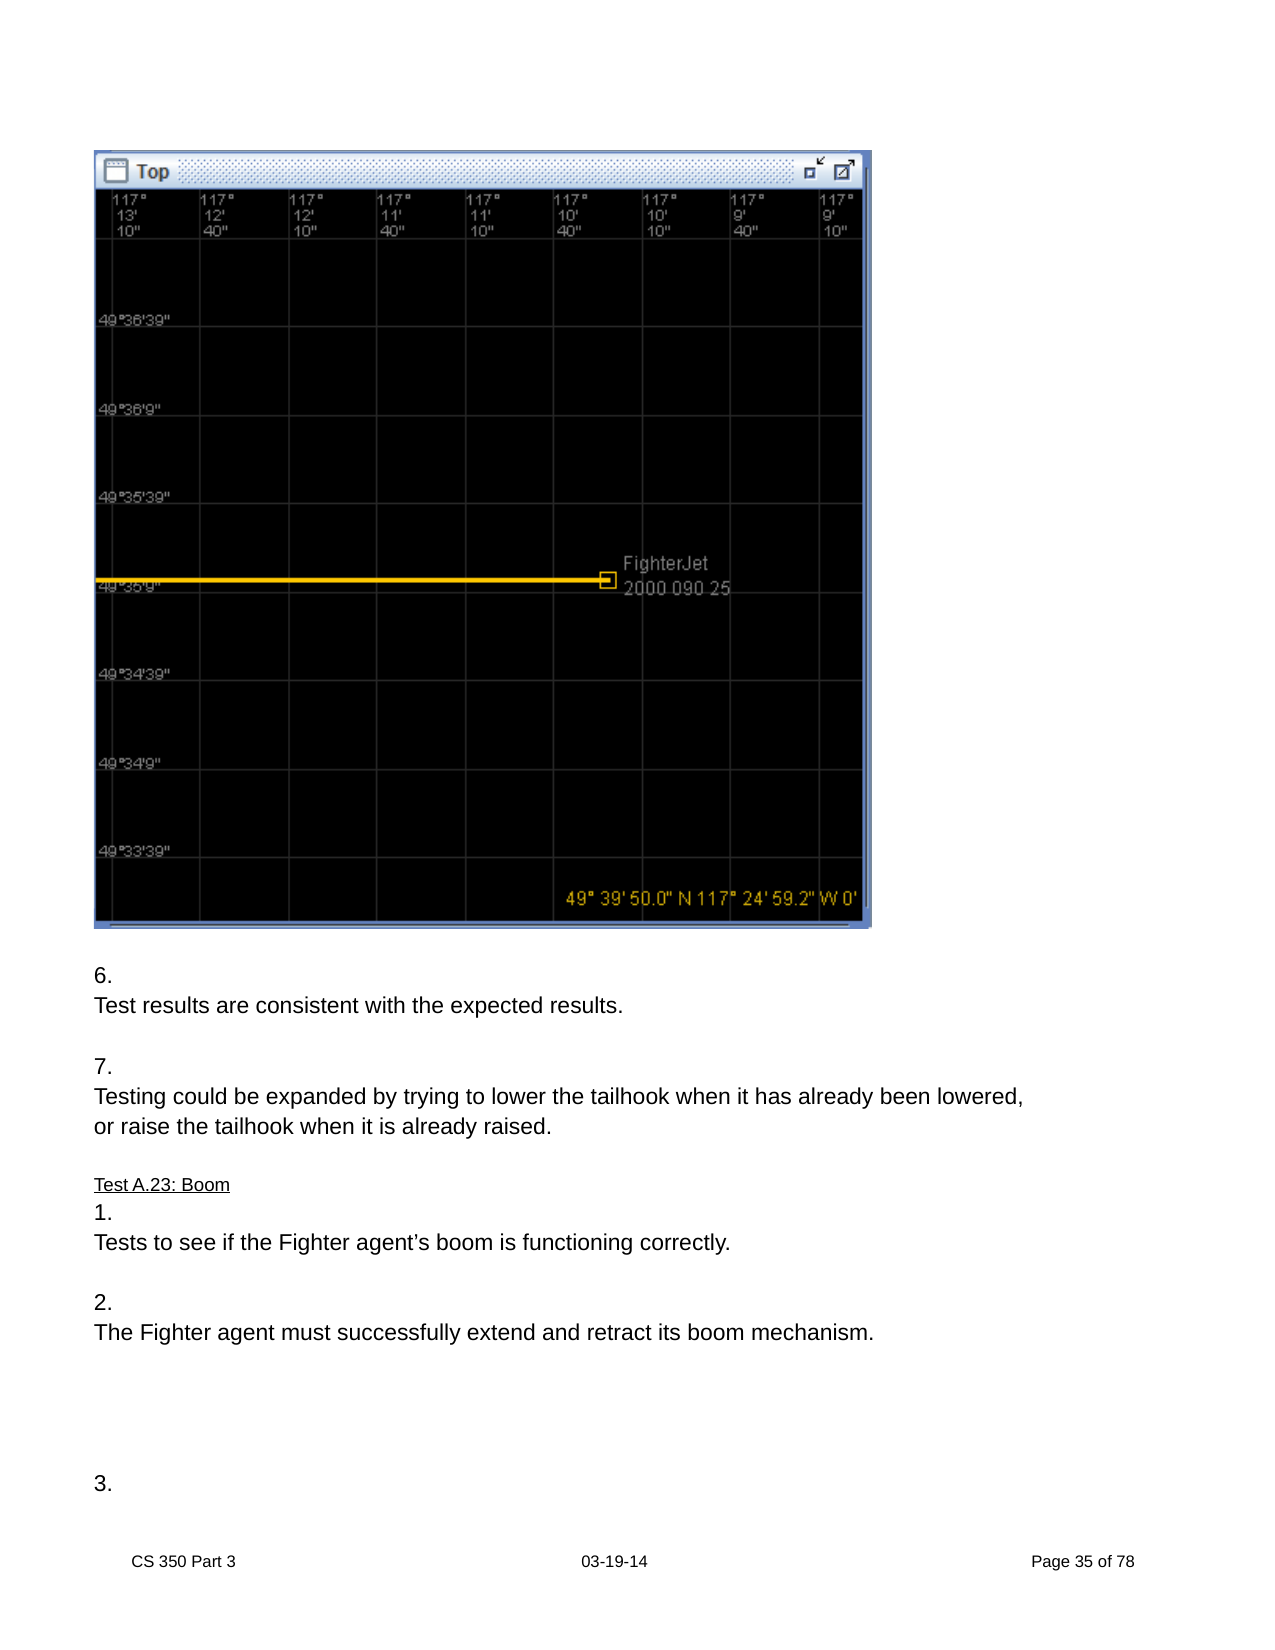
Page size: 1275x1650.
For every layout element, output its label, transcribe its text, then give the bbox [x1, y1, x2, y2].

text Test results are consistent with the expected results. [94, 992, 1172, 1019]
text 6. [94, 962, 1172, 988]
picture [93, 150, 872, 929]
text 7. [94, 1053, 1172, 1079]
text 3. [94, 1470, 1172, 1497]
text or raise the tailhook when it is already raised. [94, 1113, 1172, 1139]
text The Fighter agent must successfully extend and retract its boom mechanism. [94, 1319, 1172, 1346]
text 1. [94, 1198, 1172, 1225]
text Testing could be expanded by trying to lower the tailhook when it has already been lowered, [94, 1083, 1172, 1109]
text 2. [94, 1289, 1172, 1315]
text Test A.23: Boom [94, 1174, 1172, 1195]
text Tests to see if the Fighter agent’s boom is functioning correctly. [94, 1229, 1172, 1255]
